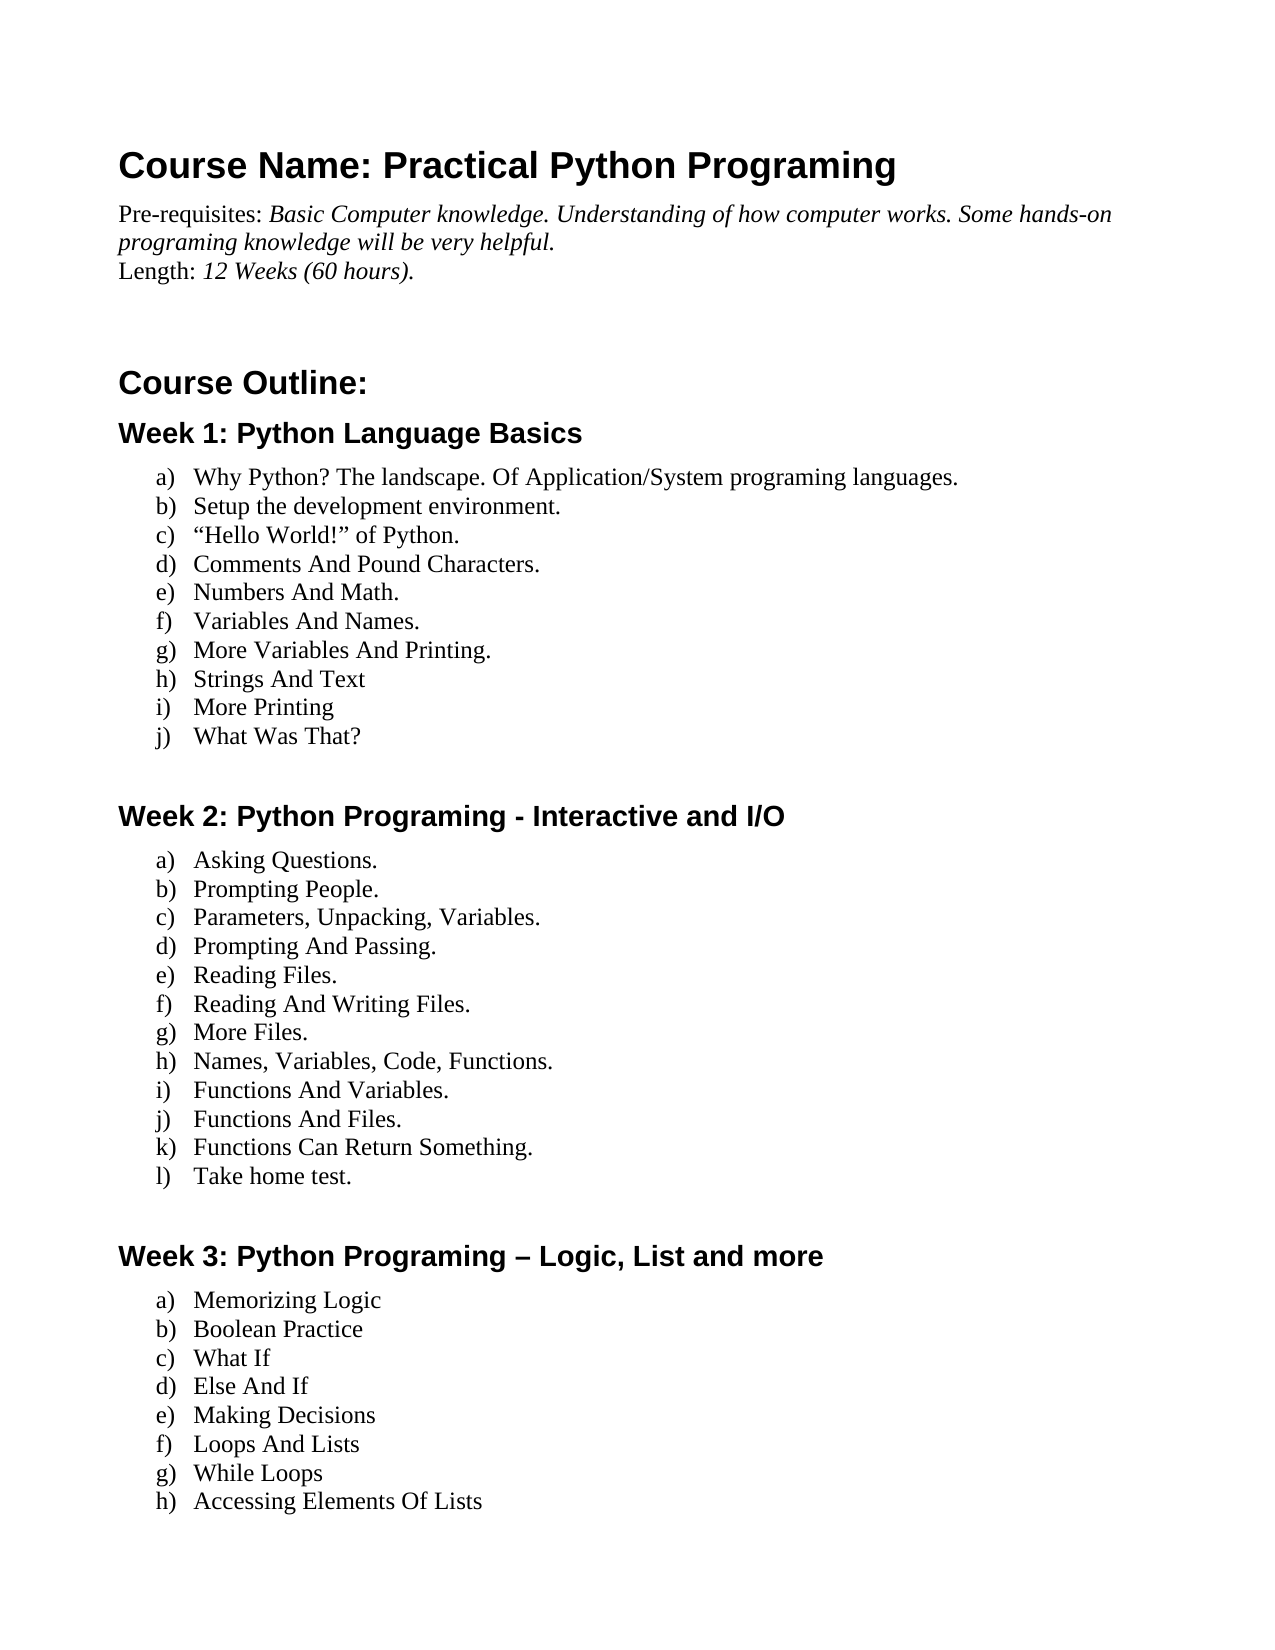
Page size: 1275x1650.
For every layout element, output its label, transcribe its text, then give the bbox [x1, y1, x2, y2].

list Setup the development environment. [156, 491, 1157, 520]
subtitle Week 2: Python Programing - Interactive and I/O [118, 799, 1157, 832]
subtitle Course Name: Practical Python Programing [118, 143, 1157, 186]
list What Was That? [156, 721, 1157, 750]
list Else And If [156, 1371, 1157, 1400]
list Asking Questions. [156, 845, 1157, 874]
text Pre-requisites: Basic Computer knowledge. Understanding of how computer works. Some hands-on programing knowledge will be very helpful. [118, 199, 1157, 256]
list Why Python? The landscape. Of Application/System programing languages. [156, 462, 1157, 491]
list Functions And Variables. [156, 1075, 1157, 1104]
list “Hello World!” of Python. [156, 520, 1157, 549]
list Numbers And Math. [156, 577, 1157, 606]
text Length: 12 Weeks (60 hours). [118, 256, 1157, 285]
list Prompting People. [156, 874, 1157, 902]
list Names, Variables, Code, Functions. [156, 1046, 1157, 1075]
list Reading And Writing Files. [156, 989, 1157, 1017]
list Variables And Names. [156, 606, 1157, 635]
list More Printing [156, 692, 1157, 721]
list Prompting And Passing. [156, 931, 1157, 960]
list Accessing Elements Of Lists [156, 1486, 1157, 1515]
subtitle Course Outline: [118, 363, 1157, 402]
list Reading Files. [156, 960, 1157, 989]
list Boolean Practice [156, 1314, 1157, 1343]
list While Loops [156, 1458, 1157, 1486]
list Take home test. [156, 1161, 1157, 1190]
list Strings And Text [156, 664, 1157, 692]
list More Variables And Printing. [156, 635, 1157, 664]
list Loops And Lists [156, 1429, 1157, 1458]
list More Files. [156, 1017, 1157, 1046]
list Making Decisions [156, 1400, 1157, 1429]
subtitle Week 3: Python Programing – Logic, List and more [118, 1239, 1157, 1273]
list What If [156, 1343, 1157, 1371]
list Memorizing Logic [156, 1285, 1157, 1314]
list Functions And Files. [156, 1104, 1157, 1132]
list Functions Can Return Something. [156, 1132, 1157, 1161]
list Comments And Pound Characters. [156, 549, 1157, 577]
subtitle Week 1: Python Language Basics [118, 416, 1157, 450]
list Parameters, Unpacking, Variables. [156, 902, 1157, 931]
